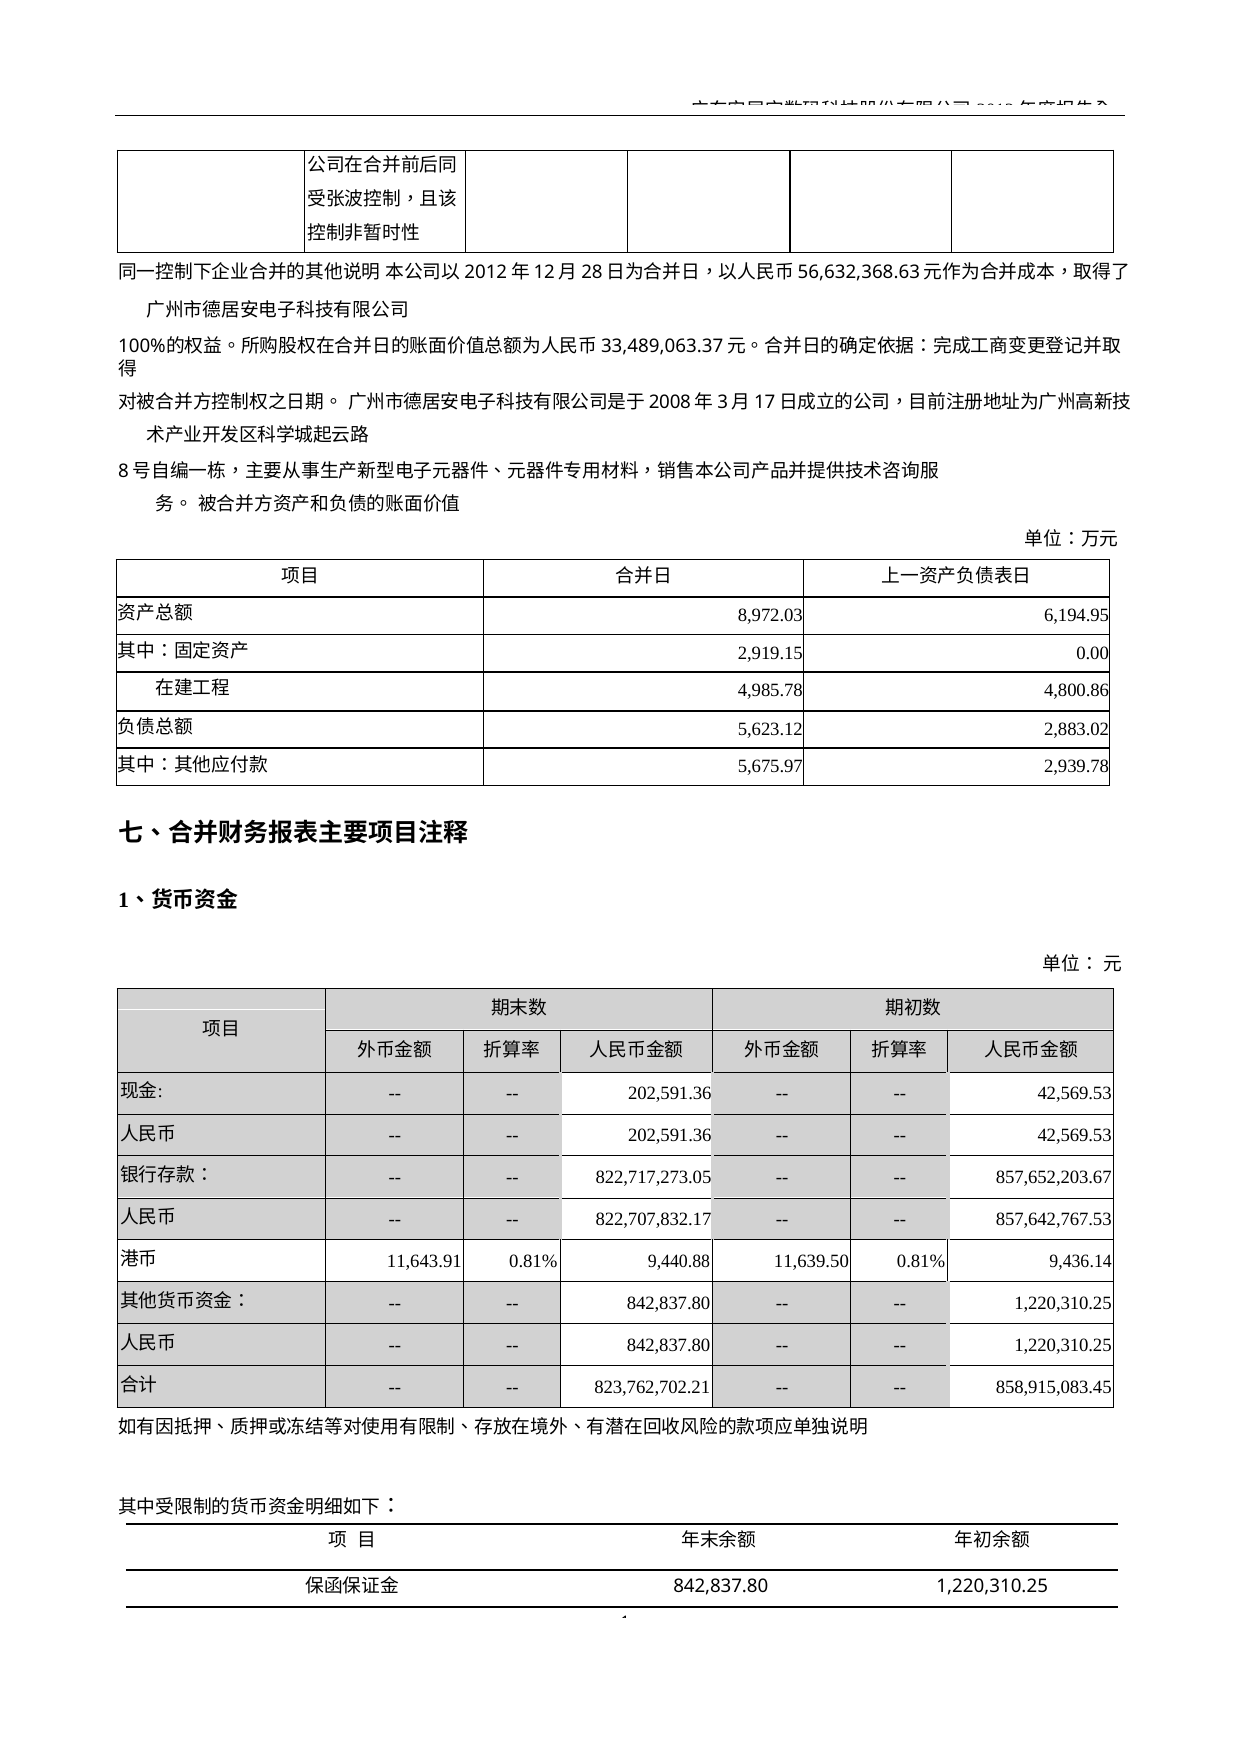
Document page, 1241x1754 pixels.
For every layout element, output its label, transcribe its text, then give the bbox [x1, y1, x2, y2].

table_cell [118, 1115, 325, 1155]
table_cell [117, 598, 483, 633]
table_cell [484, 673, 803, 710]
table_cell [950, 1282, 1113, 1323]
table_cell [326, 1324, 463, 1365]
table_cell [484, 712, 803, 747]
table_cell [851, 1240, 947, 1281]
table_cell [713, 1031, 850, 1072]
text 100%的权益。所购股权在合并日的账面价值总额为人民币33,489,063.37元。合并日的确定依据：完成工商变更登记并取得 [118, 334, 1138, 381]
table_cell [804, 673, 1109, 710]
subtitle 七、合并财务报表主要项目注释 [118, 815, 1138, 849]
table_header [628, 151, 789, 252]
text 8号自编一栋，主要从事生产新型电子元器件、元器件专用材料，销售本公司产品并提供技术咨询服务。 被合并方资产和负债的账面价值 [118, 457, 973, 516]
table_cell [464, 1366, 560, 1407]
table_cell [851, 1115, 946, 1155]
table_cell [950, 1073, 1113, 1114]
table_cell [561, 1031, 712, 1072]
text 单位：万元 [102, 526, 1118, 551]
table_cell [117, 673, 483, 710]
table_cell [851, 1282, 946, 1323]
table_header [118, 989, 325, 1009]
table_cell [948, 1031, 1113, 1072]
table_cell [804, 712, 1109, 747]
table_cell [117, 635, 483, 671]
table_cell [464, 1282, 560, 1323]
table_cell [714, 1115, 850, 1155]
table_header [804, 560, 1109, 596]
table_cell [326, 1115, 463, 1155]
text 单位： 元 [102, 951, 1122, 976]
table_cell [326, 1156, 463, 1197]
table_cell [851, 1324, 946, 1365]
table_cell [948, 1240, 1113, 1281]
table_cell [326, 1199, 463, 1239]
text 对被合并方控制权之日期。 广州市德居安电子科技有限公司是于2008年3月17日成立的公司，目前注册地址为广州高新技术产业开发区科学城起云路 [118, 388, 1138, 447]
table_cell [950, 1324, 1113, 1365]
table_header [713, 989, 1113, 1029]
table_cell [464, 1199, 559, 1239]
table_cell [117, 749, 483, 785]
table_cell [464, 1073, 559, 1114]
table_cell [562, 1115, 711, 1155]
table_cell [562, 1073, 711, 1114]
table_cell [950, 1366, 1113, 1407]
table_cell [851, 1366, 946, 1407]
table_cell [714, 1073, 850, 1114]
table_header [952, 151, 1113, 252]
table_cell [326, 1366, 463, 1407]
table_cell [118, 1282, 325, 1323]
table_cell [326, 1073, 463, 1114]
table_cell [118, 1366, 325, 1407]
subtitle 1、货币资金 [118, 884, 1138, 914]
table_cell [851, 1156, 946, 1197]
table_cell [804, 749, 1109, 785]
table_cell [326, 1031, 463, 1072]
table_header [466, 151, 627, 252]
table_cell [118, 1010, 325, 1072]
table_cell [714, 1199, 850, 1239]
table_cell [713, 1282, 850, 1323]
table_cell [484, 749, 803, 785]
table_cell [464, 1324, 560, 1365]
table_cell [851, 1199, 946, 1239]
text 如有因抵押、质押或冻结等对使用有限制、存放在境外、有潜在回收风险的款项应单独说明 其中受限制的货币资金明细如下： [118, 1413, 870, 1520]
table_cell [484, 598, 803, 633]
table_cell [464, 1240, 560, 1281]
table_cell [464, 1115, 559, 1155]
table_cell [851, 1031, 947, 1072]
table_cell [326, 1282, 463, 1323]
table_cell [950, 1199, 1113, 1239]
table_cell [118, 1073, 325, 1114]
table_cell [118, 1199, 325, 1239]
text 同一控制下企业合并的其他说明 本公司以2012年12月28日为合并日，以人民币56,632,368.63元作为合并成本，取得了广州市德居安电子科技有限公司 [118, 258, 1138, 322]
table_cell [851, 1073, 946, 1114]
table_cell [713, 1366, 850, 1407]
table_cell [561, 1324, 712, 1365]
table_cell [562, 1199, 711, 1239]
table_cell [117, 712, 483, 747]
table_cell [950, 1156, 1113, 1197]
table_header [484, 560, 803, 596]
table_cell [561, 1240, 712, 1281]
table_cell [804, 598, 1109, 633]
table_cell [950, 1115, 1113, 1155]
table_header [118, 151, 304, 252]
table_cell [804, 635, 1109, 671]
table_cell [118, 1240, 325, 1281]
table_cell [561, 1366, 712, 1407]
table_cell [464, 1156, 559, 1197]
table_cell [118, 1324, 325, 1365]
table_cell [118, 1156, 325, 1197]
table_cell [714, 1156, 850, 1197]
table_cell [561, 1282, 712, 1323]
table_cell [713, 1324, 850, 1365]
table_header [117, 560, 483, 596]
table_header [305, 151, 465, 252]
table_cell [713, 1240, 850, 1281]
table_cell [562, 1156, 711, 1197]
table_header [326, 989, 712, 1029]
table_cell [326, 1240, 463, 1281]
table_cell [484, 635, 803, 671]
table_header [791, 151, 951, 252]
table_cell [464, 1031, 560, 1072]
